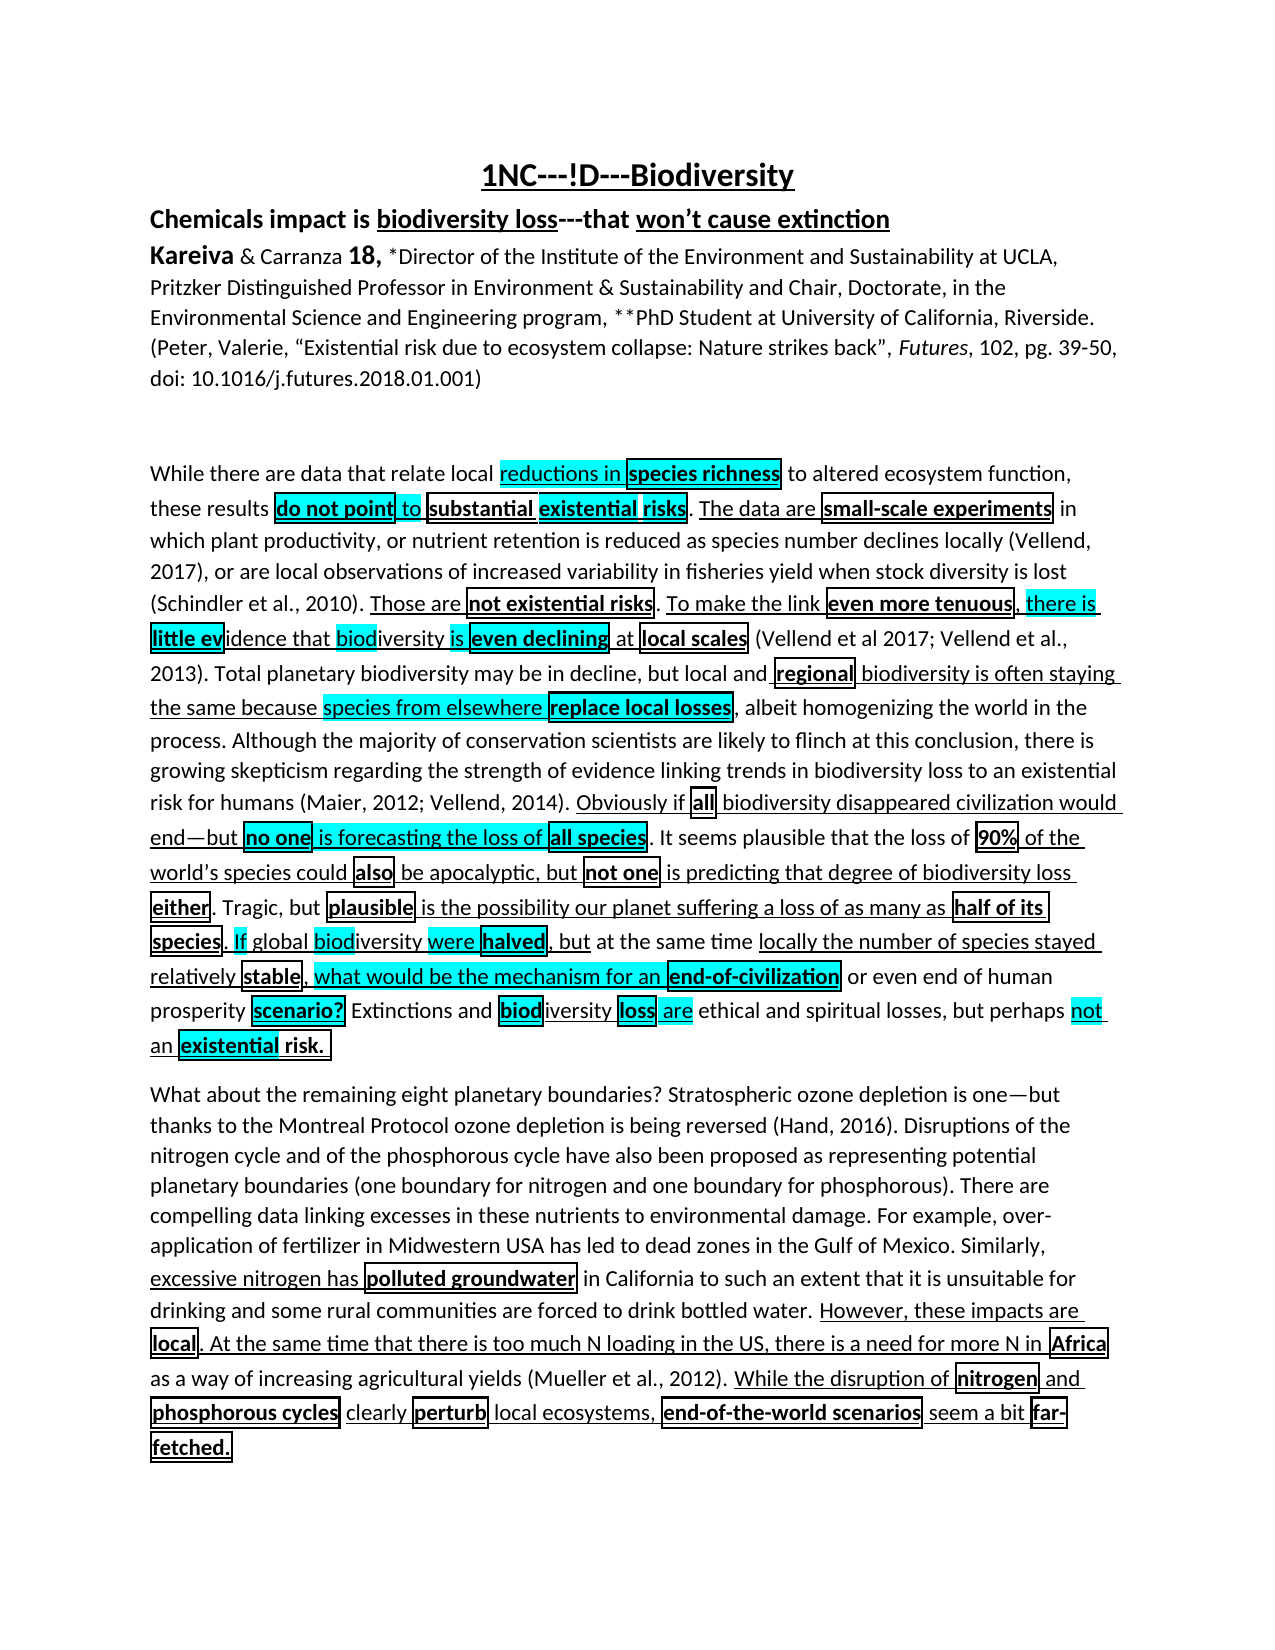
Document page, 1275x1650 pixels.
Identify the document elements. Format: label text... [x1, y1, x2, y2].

subtitle Chemicals impact is biodiversity loss---that won’t cause extinction [150, 202, 1125, 235]
text What about the remaining eight planetary boundaries? Stratospheric ozone depletion is one—but thanks to the Montreal Protocol ozone depletion is being reversed (Hand, 2016). Disruptions of the nitrogen cycle and of the phosphorous cycle have also been proposed as representing potential planetary boundaries (one boundary for nitrogen and one boundary for phosphorous). There are compelling data linking excesses in these nutrients to environmental damage. For example, over-application of fertilizer in Midwestern USA has led to dead zones in the Gulf of Mexico. Similarly, excessive nitrogen has polluted groundwater in California to such an extent that it is unsuitable for drinking and some rural communities are forced to drink bottled water. However, these impacts are local. At the same time that there is too much N loading in the US, there is a need for more N in Africa as a way of increasing agricultural yields (Mueller et al., 2012). While the disruption of nitrogen and phosphorous cycles clearly perturb local ecosystems, end-of-the-world scenarios seem a bit far-fetched. [150, 1081, 1125, 1463]
subtitle 1NC---!D---Biodiversity [150, 154, 1125, 195]
text Kareiva & Carranza 18, *Director of the Institute of the Environment and Sustainability at UCLA, Pritzker Distinguished Professor in Environment & Sustainability and Chair, Doctorate, in the Environmental Science and Engineering program, **PhD Student at University of California, Riverside. (Peter, Valerie, “Existential risk due to ecosystem collapse: Nature strikes back”, Futures, 102, pg. 39-50, doi: 10.1016/j.futures.2018.01.001) [150, 238, 1125, 392]
text While there are data that relate local reductions in species richness to altered ecosystem function, these results do not point to substantial existential risks. The data are small-scale experiments in which plant productivity, or nutrient retention is reduced as species number declines locally (Vellend, 2017), or are local observations of increased variability in fisheries yield when stock diversity is lost (Schindler et al., 2010). Those are not existential risks. To make the link even more tenuous, there is little evidence that biodiversity is even declining at local scales (Vellend et al 2017; Vellend et al., 2013). Total planetary biodiversity may be in decline, but local and regional biodiversity is often staying the same because species from elsewhere replace local losses, albeit homogenizing the world in the process. Although the majority of conservation scientists are likely to flinch at this conclusion, there is growing skepticism regarding the strength of evidence linking trends in biodiversity loss to an existential risk for humans (Maier, 2012; Vellend, 2014). Obviously if all biodiversity disappeared civilization would end—but no one is forecasting the loss of all species. It seems plausible that the loss of 90% of the world’s species could also be apocalyptic, but not one is predicting that degree of biodiversity loss either. Tragic, but plausible is the possibility our planet suffering a loss of as many as half of its species. If global biodiversity were halved, but at the same time locally the number of species stayed relatively stable, what would be the mechanism for an end-of-civilization or even end of human prosperity scenario? Extinctions and biodiversity loss are ethical and spiritual losses, but perhaps not an existential risk. [150, 457, 1125, 1061]
